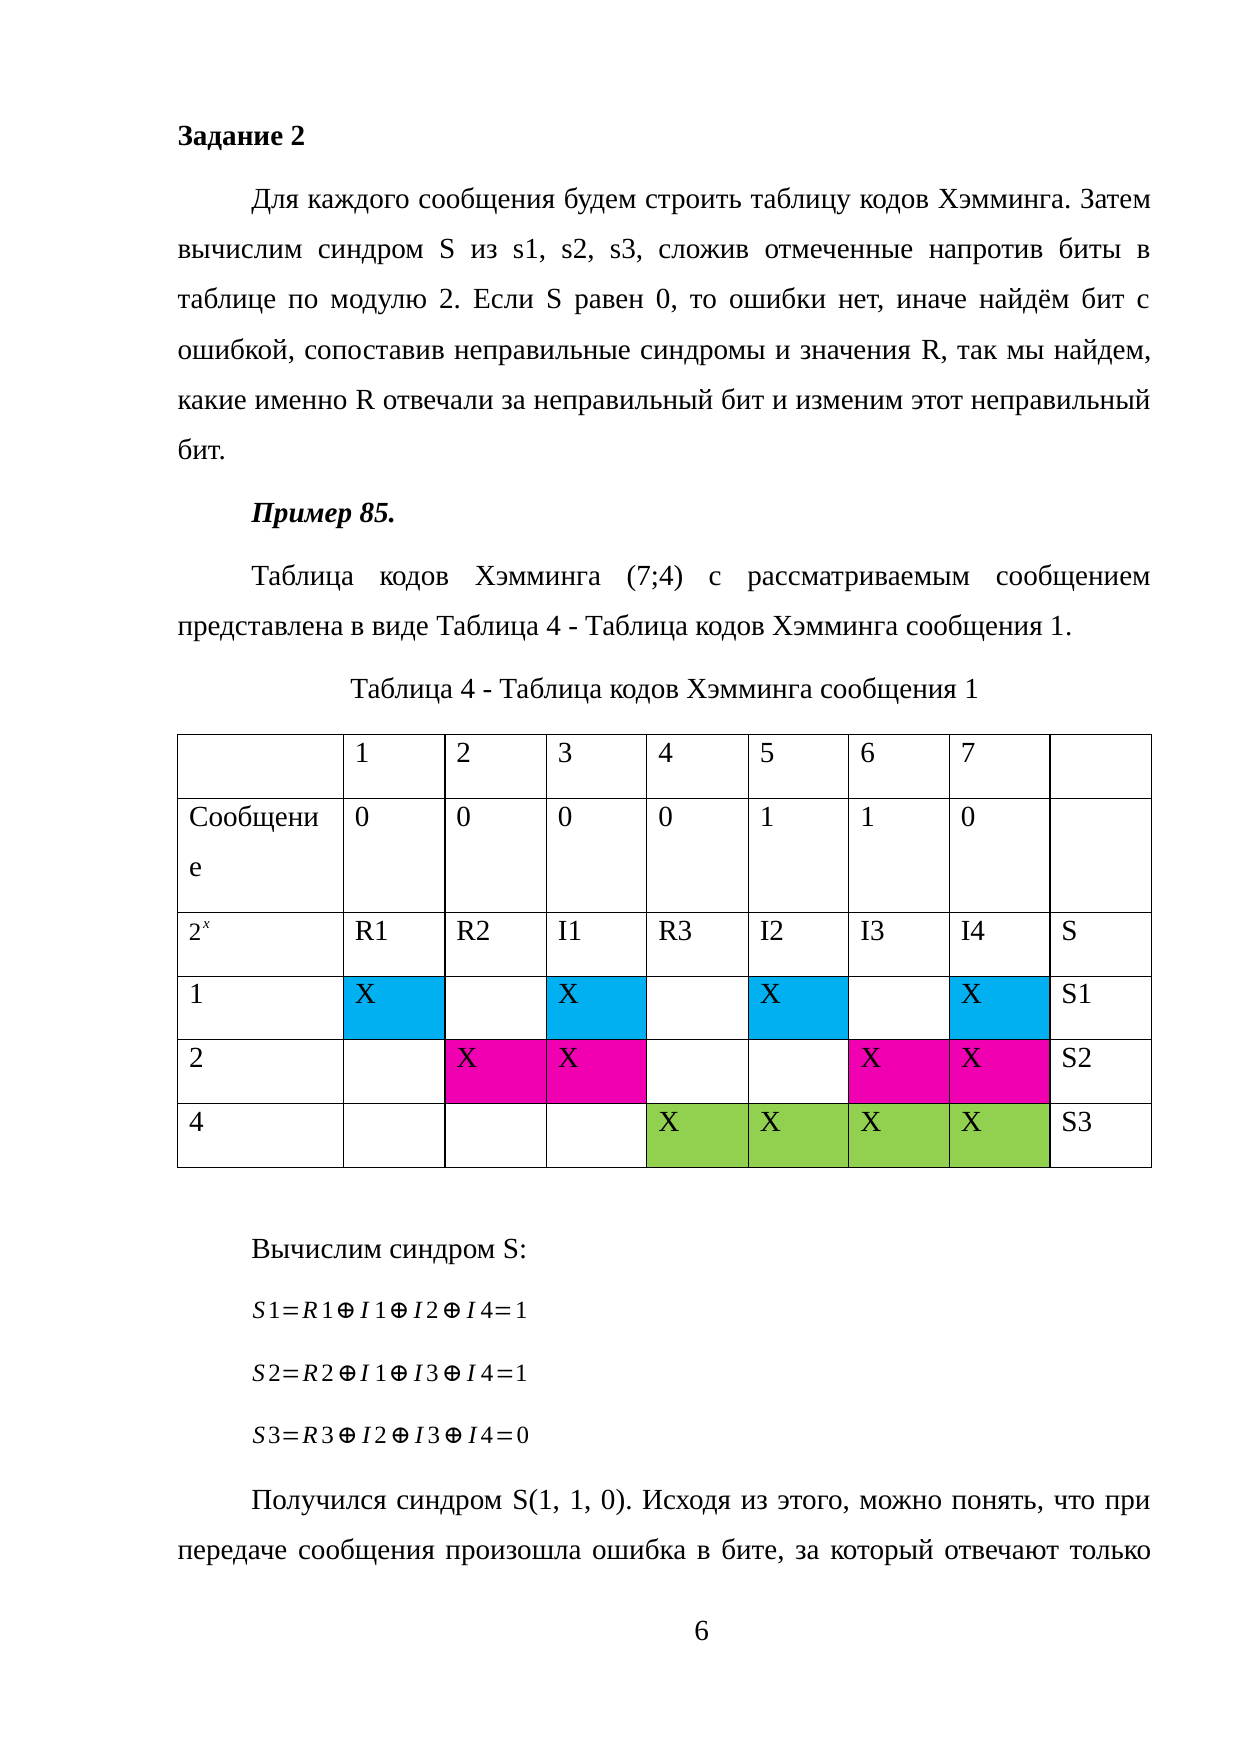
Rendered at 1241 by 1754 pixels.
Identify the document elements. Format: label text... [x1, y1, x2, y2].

table_cell [547, 1104, 646, 1167]
table_cell [446, 1104, 546, 1167]
table_cell X [446, 1040, 546, 1103]
table_cell 0 [547, 799, 646, 912]
table_cell S [1051, 913, 1151, 976]
table_cell [344, 1104, 444, 1167]
table_cell 0 [950, 799, 1049, 912]
table_header 2 [446, 735, 546, 798]
table_cell 0 [446, 799, 546, 912]
table_cell X [547, 977, 646, 1039]
text Для каждого сообщения будем строить таблицу кодов Хэмминга. Затем вычислим синдром S из s1, s2, s3, сложив отмеченные напротив биты в таблице по модулю 2. Если S равен 0, то ошибки нет, иначе найдём бит с ошибкой, сопоставив неправильные синдромы и значения R, так мы найдем, какие именно R отвечали за неправильный бит и изменим этот неправильный бит. [177, 181, 1152, 466]
table_cell I1 [547, 913, 646, 976]
table_cell 2 [178, 1040, 343, 1103]
table_cell 1 [749, 799, 848, 912]
table_cell X [749, 977, 848, 1039]
table_cell Сообщение [178, 799, 343, 912]
table_cell R2 [446, 913, 546, 976]
table_cell S2 [1051, 1040, 1151, 1103]
table_header 1 [344, 735, 444, 798]
table_cell [849, 977, 949, 1039]
table_header 5 [749, 735, 848, 798]
table_header 3 [547, 735, 646, 798]
table_cell [344, 1040, 444, 1103]
table_cell X [950, 1104, 1049, 1167]
table_header 6 [849, 735, 949, 798]
table_cell R1 [344, 913, 444, 976]
table_cell [647, 1040, 748, 1103]
table_cell X [849, 1040, 949, 1103]
table_cell 4 [178, 1104, 343, 1167]
table_cell S3 [1051, 1104, 1151, 1167]
table_cell X [849, 1104, 949, 1167]
table_cell [178, 913, 343, 976]
table_cell [1051, 799, 1151, 912]
table_cell 0 [647, 799, 748, 912]
table_cell X [950, 1040, 1049, 1103]
table_cell X [950, 977, 1049, 1039]
table_cell 0 [344, 799, 444, 912]
table_header 7 [950, 735, 1049, 798]
text Таблица кодов Хэмминга (7;4) с рассматриваемым сообщением представлена в виде таблицы 4. [177, 558, 1152, 642]
table_header 4 [647, 735, 748, 798]
table_cell R3 [647, 913, 748, 976]
table_cell I3 [849, 913, 949, 976]
table_cell X [749, 1104, 848, 1167]
table_cell [446, 977, 546, 1039]
table_cell X [547, 1040, 646, 1103]
table_cell [749, 1040, 848, 1103]
table_cell I2 [749, 913, 848, 976]
text Пример 85. [177, 495, 1152, 529]
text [177, 1482, 1152, 1566]
table_cell S1 [1051, 977, 1151, 1039]
table_cell X [344, 977, 444, 1039]
table_cell [647, 977, 748, 1039]
table_header [1051, 735, 1151, 798]
text Задание 2 [177, 118, 1152, 152]
text Вычислим синдром S: [177, 1231, 1152, 1264]
table_cell 1 [849, 799, 949, 912]
table_cell X [647, 1104, 748, 1167]
table_header [178, 735, 343, 798]
table_cell 1 [178, 977, 343, 1039]
table_cell I4 [950, 913, 1049, 976]
